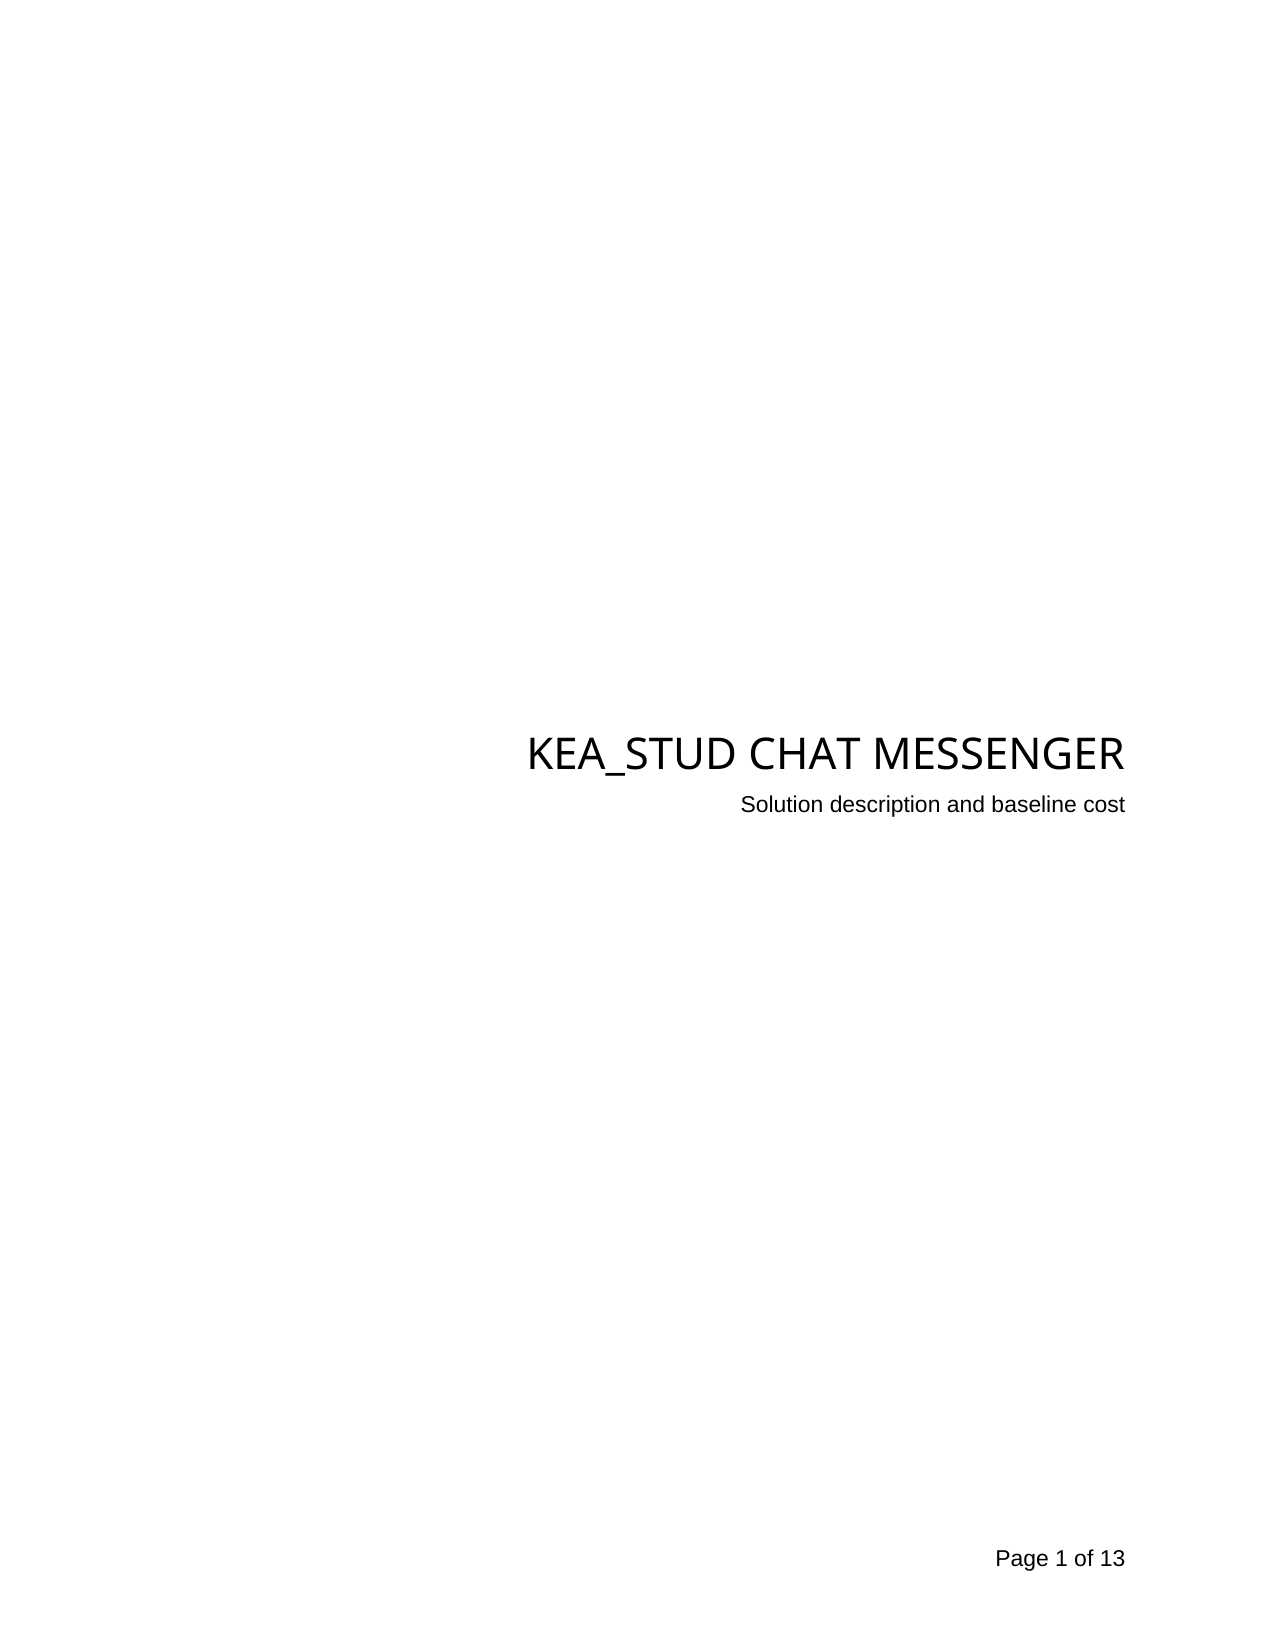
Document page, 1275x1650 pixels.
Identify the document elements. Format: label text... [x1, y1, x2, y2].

text Solution description and baseline cost [150, 791, 1125, 817]
title KEA_STUD CHAT MESSENGER [150, 722, 1125, 782]
